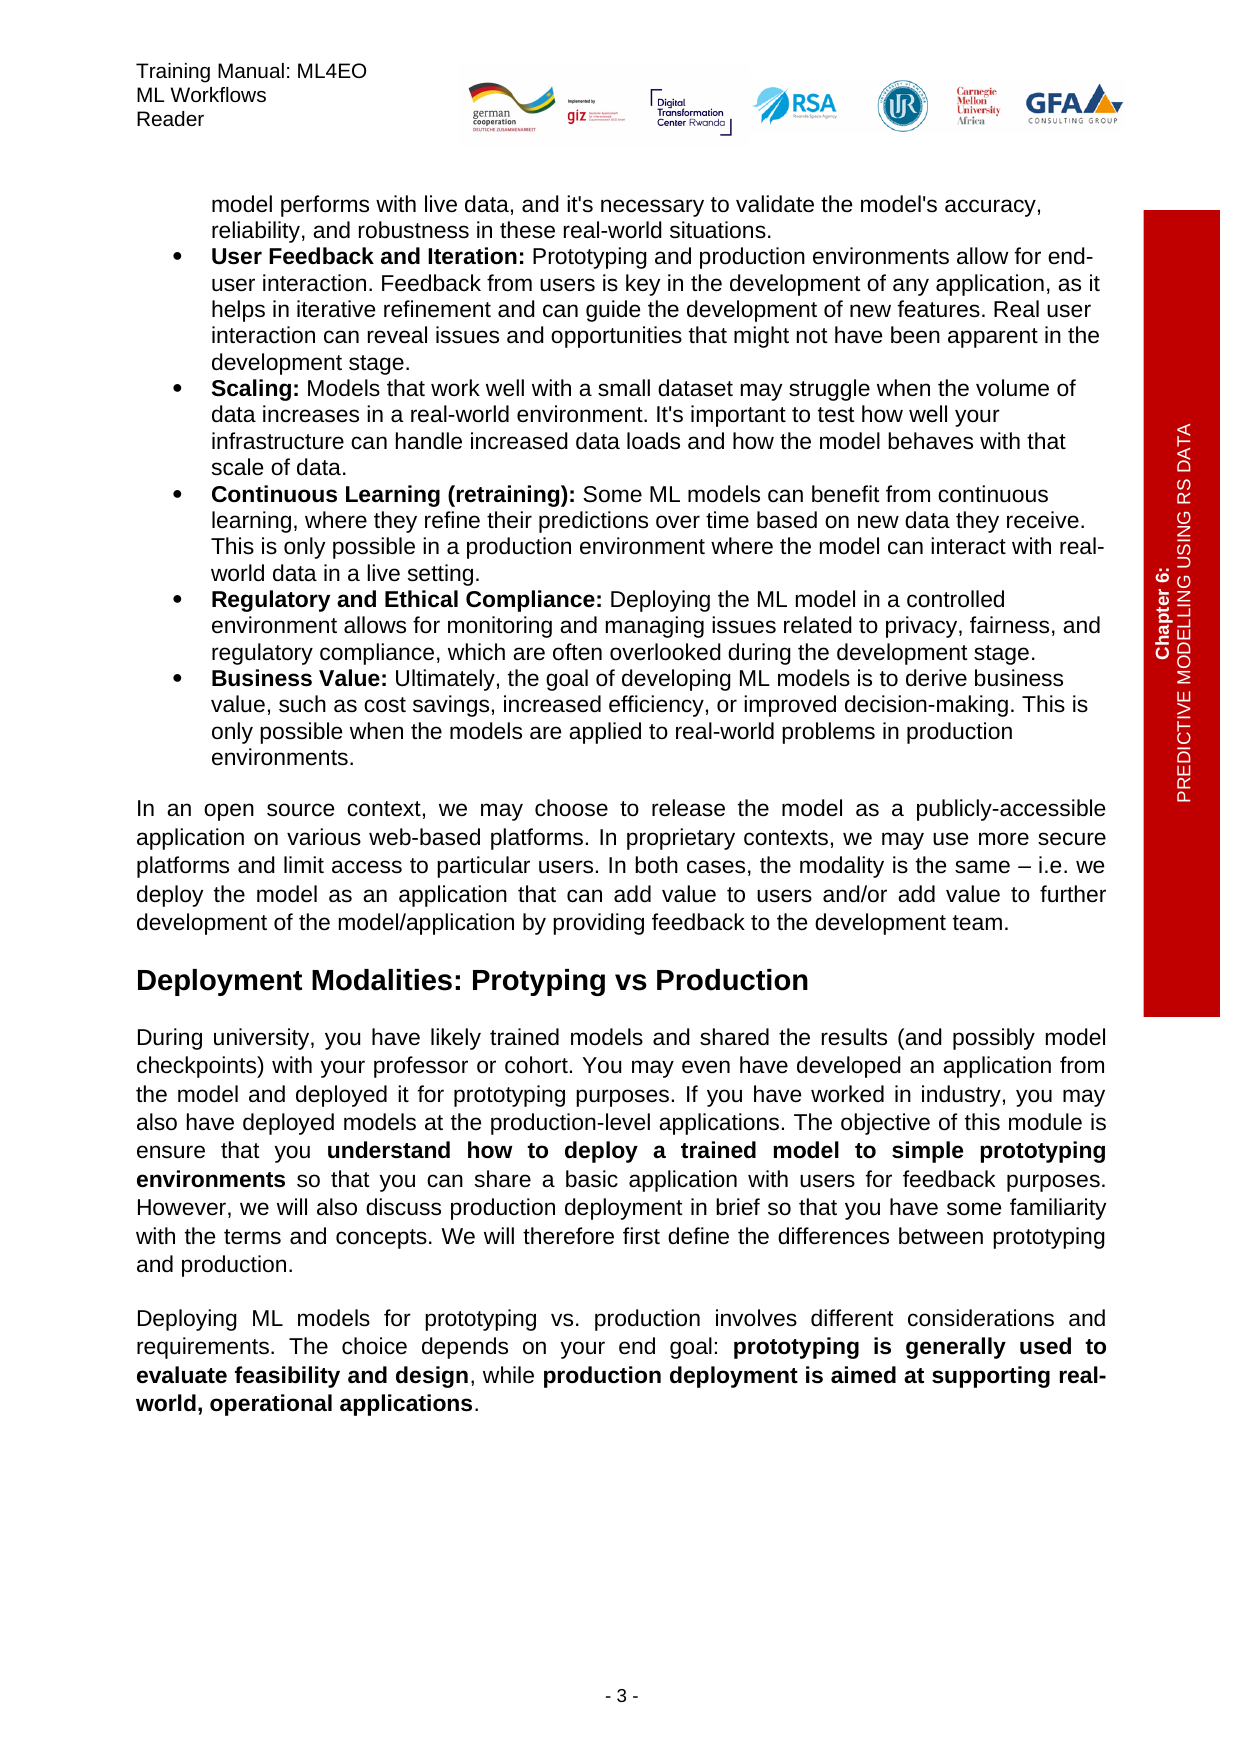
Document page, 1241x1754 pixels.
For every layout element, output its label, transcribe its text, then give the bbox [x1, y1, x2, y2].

picture [459, 63, 1125, 148]
text During university, you have likely trained models and shared the results (and possibly model checkpoints) with your professor or cohort. You may even have developed an application from the model and deployed it for prototyping purposes. If you have worked in industry, you may also have deployed models at the production-level applications. The objective of this module is ensure that you understand how to deploy a trained model to simple prototyping environments so that you can share a basic application with users for feedback purposes. However, we will also discuss production deployment in brief so that you have some familiarity with the terms and concepts. We will therefore first define the differences between prototyping and production. [136, 1024, 1107, 1278]
list Scaling: Models that work well with a small dataset may struggle when the volume of data increases in a real-world environment. It's important to test how well your infrastructure can handle increased data loads and how the model behaves with that scale of data. [173, 375, 1107, 481]
list Continuous Learning (retraining): Some ML models can benefit from continuous learning, where they refine their predictions over time based on new data they receive. This is only possible in a production environment where the model can interact with real-world data in a live setting. [173, 481, 1107, 586]
list Business Value: Ultimately, the goal of developing ML models is to derive business value, such as cost savings, increased efficiency, or improved decision-making. This is only possible when the models are applied to real-world problems in production environments. [173, 665, 1107, 770]
text In an open source context, we may choose to release the model as a publicly-accessible application on various web-based platforms. In proprietary contexts, we may use more secure platforms and limit access to particular users. In both cases, the modality is the same – i.e. we deploy the model as an application that can add value to users and/or add value to further development of the model/application by providing feedback to the development team. [136, 795, 1107, 936]
list User Feedback and Iteration: Prototyping and production environments allow for end-user interaction. Feedback from users is key in the development of any application, as it helps in iterative refinement and can guide the development of new features. Real user interaction can reveal issues and opportunities that might not have been apparent in the development stage. [173, 243, 1107, 375]
text Deploying ML models for prototyping vs. production involves different considerations and requirements. The choice depends on your end goal: prototyping is generally used to evaluate feasibility and design, while production deployment is aimed at supporting real-world, operational applications. [136, 1305, 1107, 1416]
text Deployment Modalities: Protyping vs Production [136, 963, 1107, 996]
list Regulatory and Ethical Compliance: Deploying the ML model in a controlled environment allows for monitoring and managing issues related to privacy, fairness, and regulatory compliance, which are often overlooked during the development stage. [173, 586, 1107, 665]
